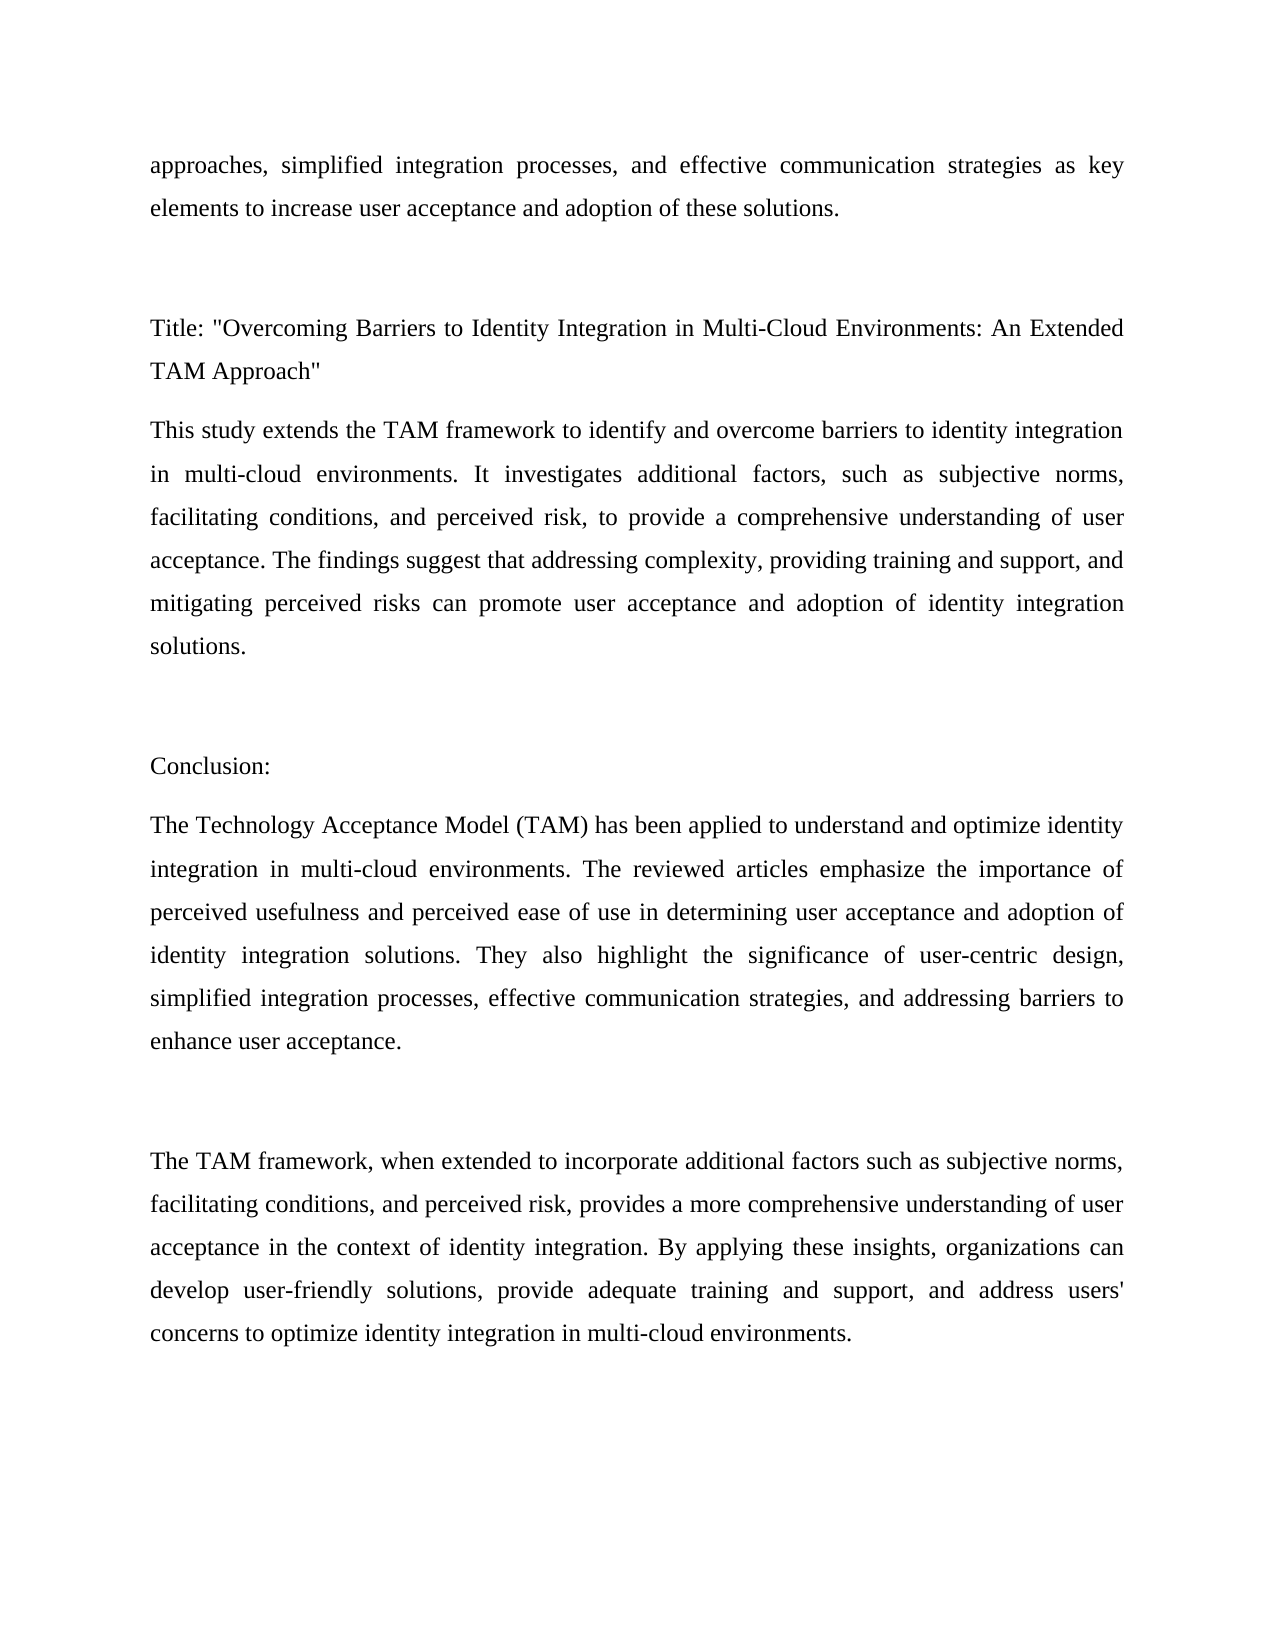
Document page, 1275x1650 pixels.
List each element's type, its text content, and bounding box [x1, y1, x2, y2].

text The Technology Acceptance Model (TAM) has been applied to understand and optimize identity integration in multi-cloud environments. The reviewed articles emphasize the importance of perceived usefulness and perceived ease of use in determining user acceptance and adoption of identity integration solutions. They also highlight the significance of user-centric design, simplified integration processes, effective communication strategies, and addressing barriers to enhance user acceptance. [150, 811, 1125, 1055]
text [150, 150, 1125, 222]
text Title: "Overcoming Barriers to Identity Integration in Multi-Cloud Environments: An Extended TAM Approach" [150, 313, 1125, 384]
text Conclusion: [150, 751, 1125, 779]
text The TAM framework, when extended to incorporate additional factors such as subjective norms, facilitating conditions, and perceived risk, provides a more comprehensive understanding of user acceptance in the context of identity integration. By applying these insights, organizations can develop user-friendly solutions, provide adequate training and support, and address users' concerns to optimize identity integration in multi-cloud environments. [150, 1146, 1125, 1347]
text This study extends the TAM framework to identify and overcome barriers to identity integration in multi-cloud environments. It investigates additional factors, such as subjective norms, facilitating conditions, and perceived risk, to provide a comprehensive understanding of user acceptance. The findings suggest that addressing complexity, providing training and support, and mitigating perceived risks can promote user acceptance and adoption of identity integration solutions. [150, 416, 1125, 660]
